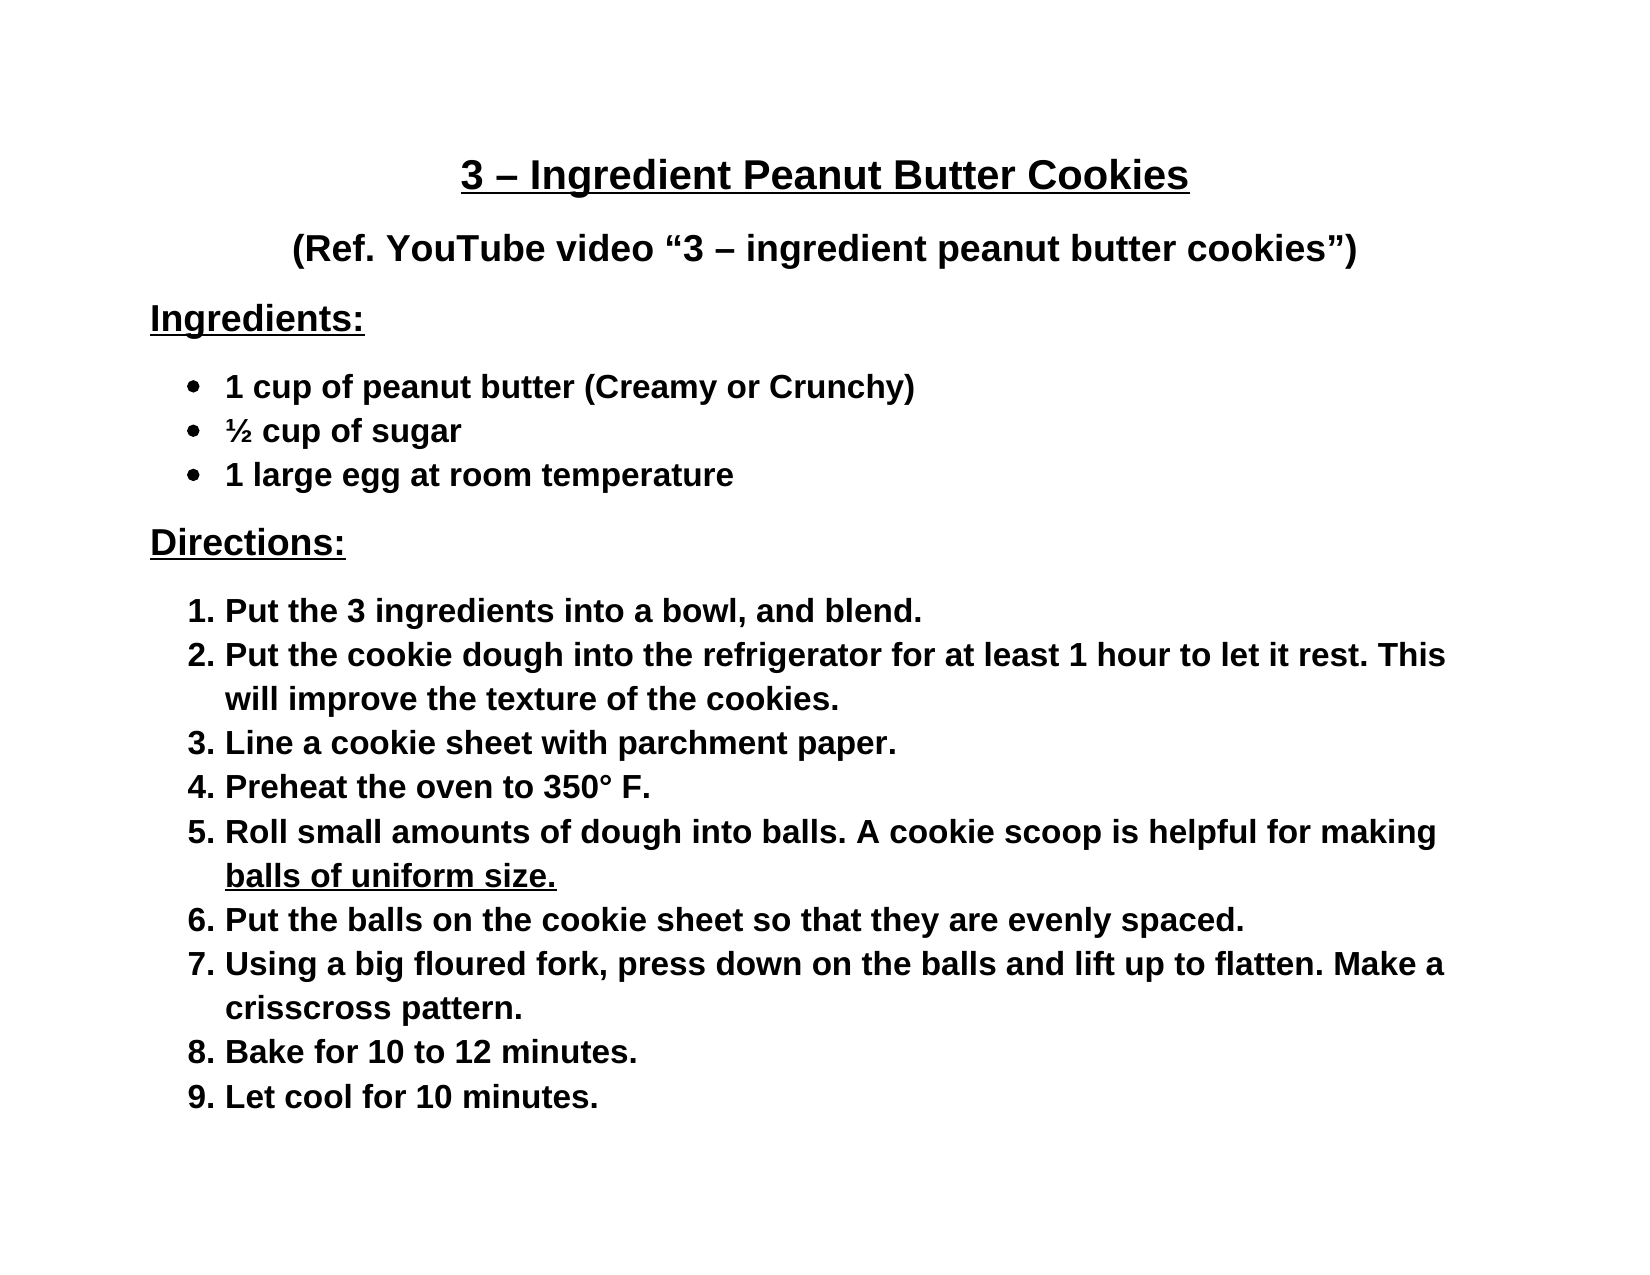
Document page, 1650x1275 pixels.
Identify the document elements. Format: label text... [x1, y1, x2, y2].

text (Ref. YouTube video “3 – ingredient peanut butter cookies”) [150, 226, 1500, 269]
list Put the cookie dough into the refrigerator for at least 1 hour to let it rest. This will improve the texture of the cookies. [187, 635, 1500, 718]
list 1 cup of peanut butter (Creamy or Crunchy) [187, 367, 1500, 405]
list ½ cup of sugar [187, 411, 1500, 449]
list Put the 3 ingredients into a bowl, and blend. [187, 591, 1500, 629]
list Let cool for 10 minutes. [187, 1077, 1500, 1115]
list Line a cookie sheet with parchment paper. [187, 723, 1500, 762]
list Preheat the oven to 350° F. [187, 767, 1500, 806]
list Put the balls on the cookie sheet so that they are evenly spaced. [187, 900, 1500, 938]
text 3 – Ingredient Peanut Butter Cookies [150, 150, 1500, 198]
list Roll small amounts of dough into balls. A cookie scoop is helpful for making balls of uniform size. [187, 812, 1500, 894]
text Ingredients: [150, 296, 1500, 339]
list Using a big floured fork, press down on the balls and lift up to flatten. Make a crisscross pattern. [187, 944, 1500, 1027]
list 1 large egg at room temperature [187, 455, 1500, 494]
list Bake for 10 to 12 minutes. [187, 1032, 1500, 1071]
text Directions: [150, 520, 1500, 563]
